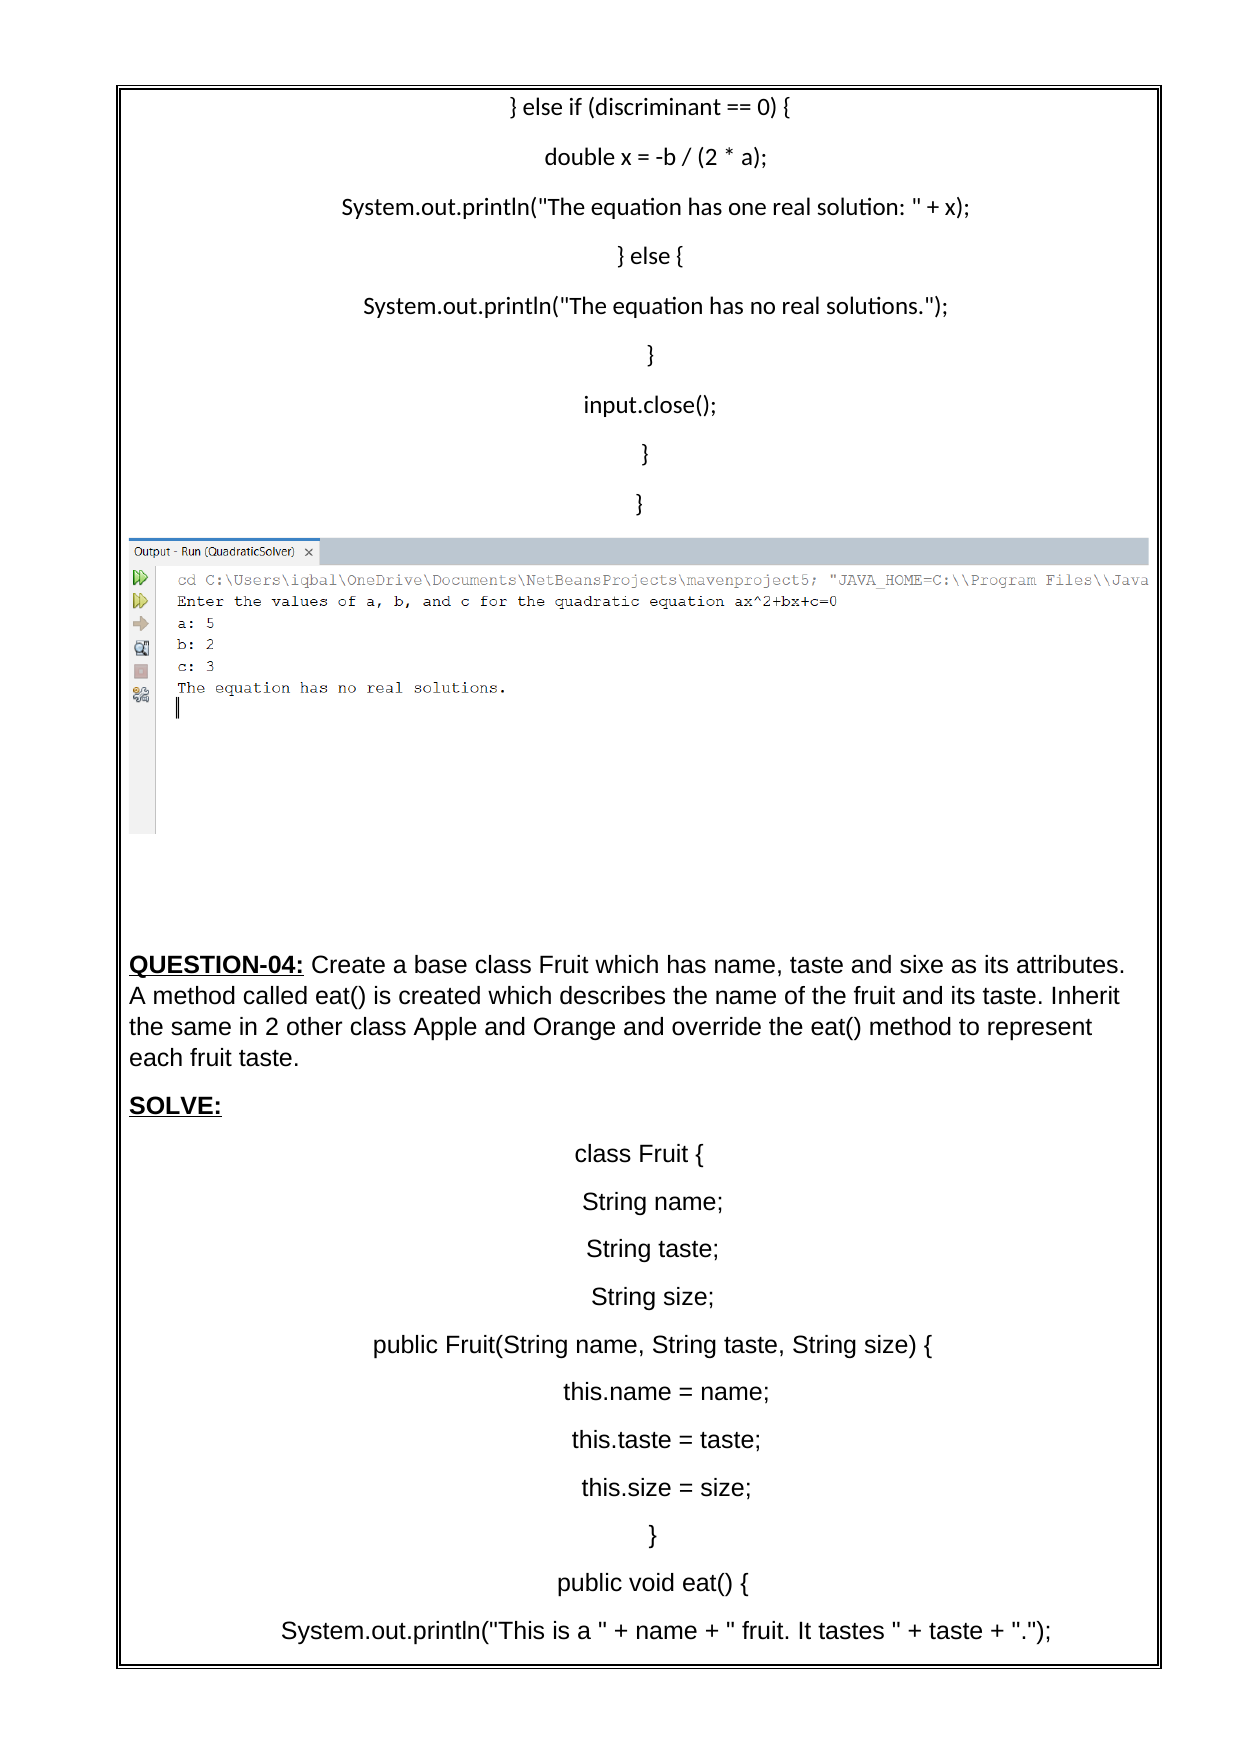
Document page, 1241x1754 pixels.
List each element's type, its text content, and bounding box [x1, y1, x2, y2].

text this.size = size; [129, 1473, 1149, 1501]
text class Fruit { [129, 1139, 1149, 1167]
text System.out.println("The equation has no real solutions."); [129, 290, 1149, 320]
text QUESTION-04: Create a base class Fruit which has name, taste and sixe as its attributes. A method called eat() is created which describes the name of the fruit and its taste. Inherit the same in 2 other class Apple and Orange and override the eat() method to represent each fruit taste. [129, 950, 1149, 1072]
text } [129, 1520, 1149, 1549]
text public Fruit(String name, String taste, String size) { [129, 1329, 1149, 1358]
text this.name = name; [129, 1377, 1149, 1406]
text } else if (discriminant == 0) { [129, 92, 1149, 122]
text String size; [129, 1282, 1149, 1311]
text String name; [129, 1186, 1149, 1215]
text input.close(); [129, 389, 1149, 419]
text } [129, 488, 1149, 519]
picture [128, 537, 1149, 834]
text } [129, 339, 1149, 370]
text String taste; [129, 1234, 1149, 1263]
text SOLVE: [129, 1091, 1149, 1120]
text System.out.println("The equation has one real solution: " + x); [129, 191, 1149, 221]
text this.taste = taste; [129, 1425, 1149, 1454]
text public void eat() { [129, 1568, 1149, 1597]
text System.out.println("This is a " + name + " fruit. It tastes " + taste + "."); [129, 1616, 1149, 1644]
text double x = -b / (2 * a); [129, 141, 1149, 172]
text } [129, 439, 1149, 469]
text } else { [129, 240, 1149, 271]
